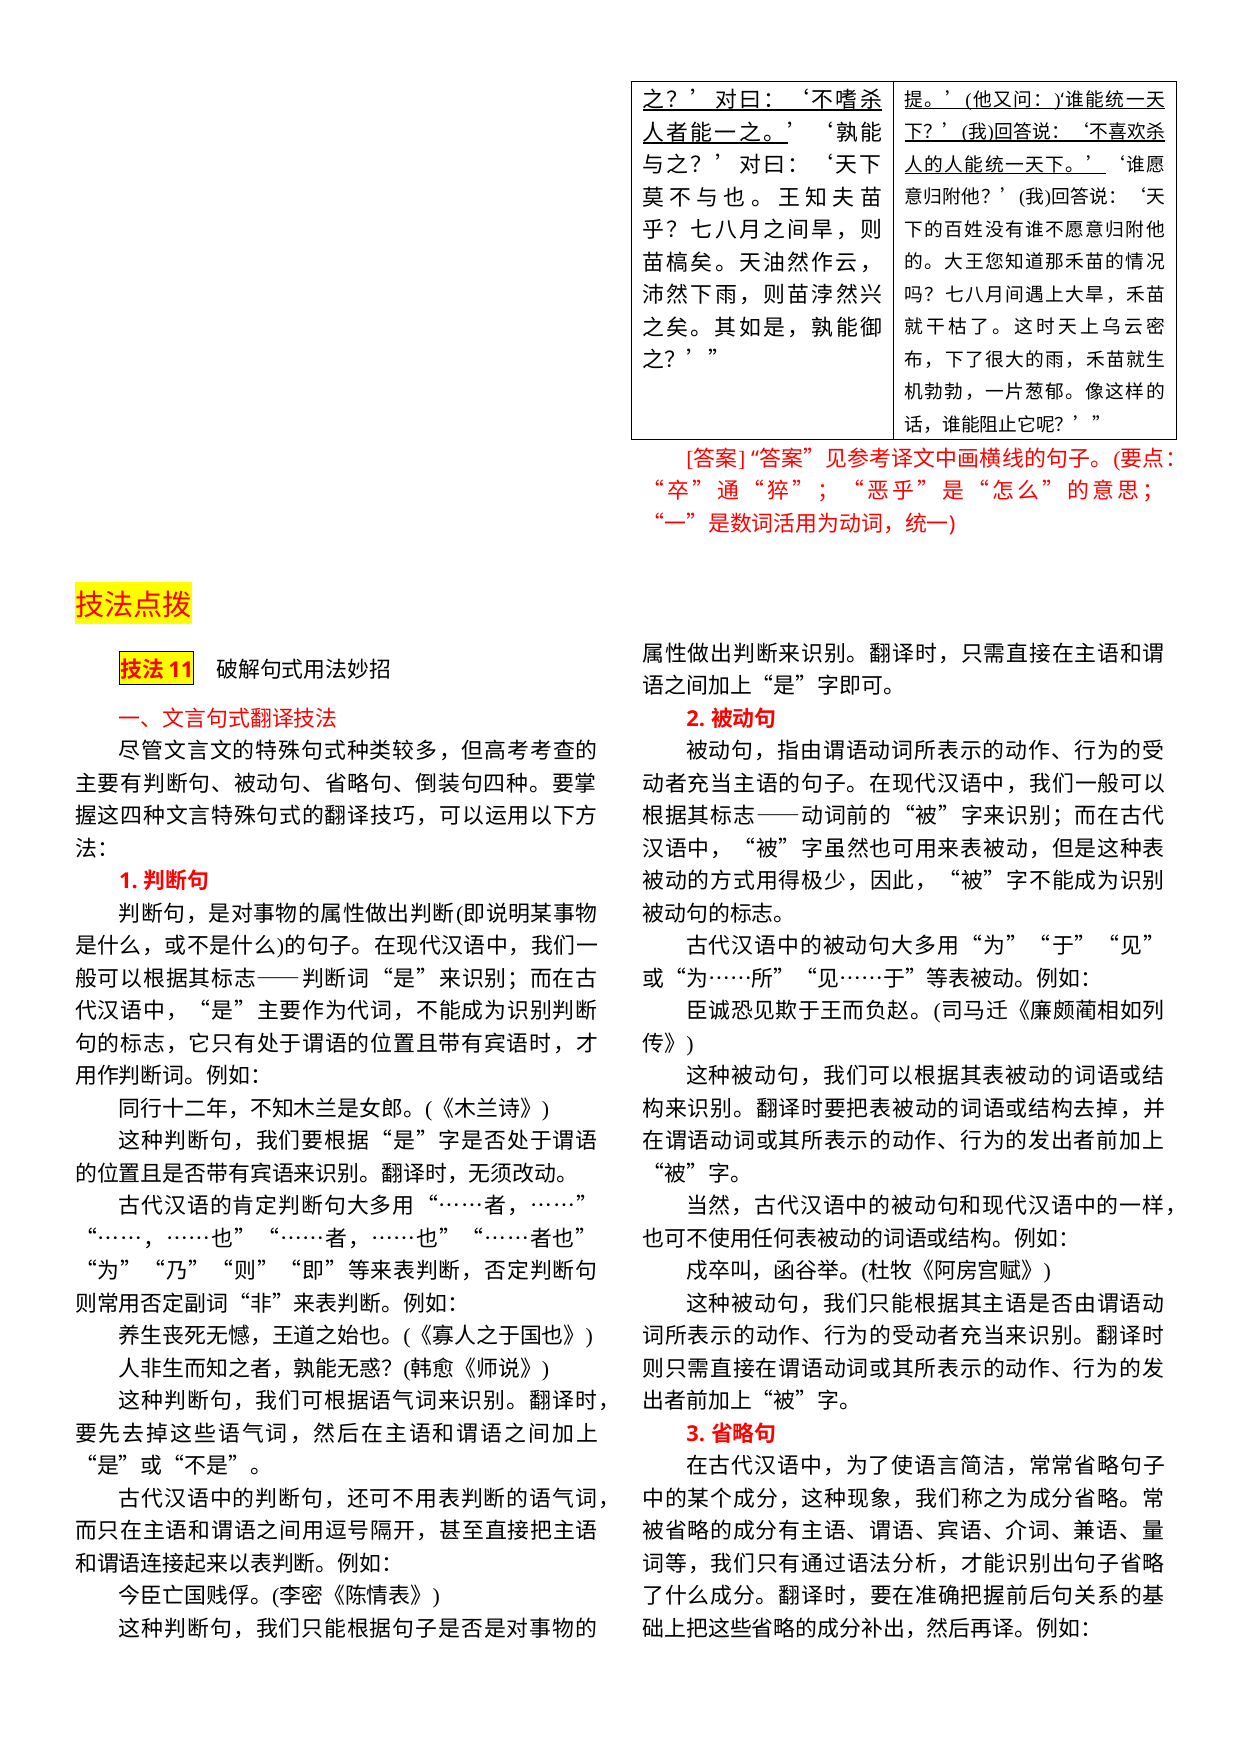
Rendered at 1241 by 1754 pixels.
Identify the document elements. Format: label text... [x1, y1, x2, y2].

text 3. 省略句 [642, 1415, 1165, 1448]
table_cell 孟子见梁襄王，出，语人曰：“望之不似人君，就之而不见所畏焉。卒然问曰：‘天下恶乎定？’吾对曰：‘定于一。’‘孰能一之？’对曰：‘不嗜杀人者能一之。’‘孰能与之？’对曰：‘天下莫不与也。王知夫苗乎？七八月之间旱，则苗槁矣。天油然作云，沛然下雨，则苗浡然兴之矣。其如是，孰能御之？’” [632, 82, 893, 439]
text 当然，古代汉语中的被动句和现代汉语中的一样，也可不使用任何表被动的词语或结构。例如： [642, 1188, 1165, 1253]
text 尽管文言文的特殊句式种类较多，但高考考查的主要有判断句、被动句、省略句、倒装句四种。要掌握这四种文言特殊句式的翻译技巧，可以运用以下方法： [75, 733, 598, 863]
text 养生丧死无憾，王道之始也。(《寡人之于国也》) [75, 1318, 598, 1350]
text 这种判断句，我们要根据“是”字是否处于谓语的位置且是否带有宾语来识别。翻译时，无须改动。 [75, 1123, 598, 1188]
text 这种判断句，我们只能根据句子是否是对事物的属性做出判断来识别。翻译时，只需直接在主语和谓语之间加上“是”字即可。 [75, 1610, 598, 1643]
text 2. 被动句 [642, 700, 1165, 733]
text 被动句，指由谓语动词所表示的动作、行为的受动者充当主语的句子。在现代汉语中，我们一般可以根据其标志——动词前的“被”字来识别；而在古代汉语中，“被”字虽然也可用来表被动，但是这种表被动的方式用得极少，因此，“被”字不能成为识别被动句的标志。 [642, 733, 1165, 928]
text 同行十二年，不知木兰是女郎。(《木兰诗》) [75, 1090, 598, 1123]
text 技法点拨 [75, 570, 1165, 635]
text 判断句，是对事物的属性做出判断(即说明某事物是什么，或不是什么)的句子。在现代汉语中，我们一般可以根据其标志——判断词“是”来识别；而在古代汉语中，“是”主要作为代词，不能成为识别判断句的标志，它只有处于谓语的位置且带有宾语时，才用作判断词。例如： [75, 895, 598, 1090]
text 这种被动句，我们可以根据其表被动的词语或结构来识别。翻译时要把表被动的词语或结构去掉，并在谓语动词或其所表示的动作、行为的发出者前加上“被”字。 [642, 1058, 1165, 1188]
text 臣诚恐见欺于王而负赵。(司马迁《廉颇蔺相如列传》) [642, 993, 1165, 1058]
text 古代汉语的肯定判断句大多用“……者，……”“……，……也”“……者，……也”“……者也”“为”“乃”“则”“即”等来表判断，否定判断句则常用否定副词“非”来表判断。例如： [75, 1188, 598, 1318]
text 这种判断句，我们只能根据句子是否是对事物的属性做出判断来识别。翻译时，只需直接在主语和谓语之间加上“是”字即可。 [642, 635, 1165, 700]
text 今臣亡国贱俘。(李密《陈情表》) [75, 1578, 598, 1610]
text 这种被动句，我们只能根据其主语是否由谓语动词所表示的动作、行为的受动者充当来识别。翻译时则只需直接在谓语动词或其所表示的动作、行为的发出者前加上“被”字。 [642, 1285, 1165, 1415]
text 人非生而知之者，孰能无惑？(韩愈《师说》) [75, 1350, 598, 1383]
text 这种判断句，我们可根据语气词来识别。翻译时，要先去掉这些语气词，然后在主语和谓语之间加上“是”或“不是”。 [75, 1383, 598, 1480]
text 技法11 破解句式用法妙招 [75, 635, 598, 700]
text 古代汉语中的判断句，还可不用表判断的语气词，而只在主语和谓语之间用逗号隔开，甚至直接把主语和谓语连接起来以表判断。例如： [75, 1480, 598, 1578]
text 在古代汉语中，为了使语言简洁，常常省略句子中的某个成分，这种现象，我们称之为成分省略。常被省略的成分有主语、谓语、宾语、介词、兼语、量词等，我们只有通过语法分析，才能识别出句子省略了什么成分。翻译时，要在准确把握前后句关系的基础上把这些省略的成分补出，然后再译。例如： [642, 1448, 1165, 1643]
text 古代汉语中的被动句大多用“为”“于”“见”或“为……所”“见……于”等表被动。例如： [642, 928, 1165, 993]
text 一、文言句式翻译技法 [75, 700, 598, 733]
text 1. 判断句 [75, 863, 598, 895]
text [答案] “答案”见参考译文中画横线的句子。(要点：“卒”通“猝”；“恶乎”是“怎么”的意思；“一”是数词活用为动词，统一) [642, 440, 1165, 538]
text 戍卒叫，函谷举。(杜牧《阿房宫赋》) [642, 1253, 1165, 1285]
